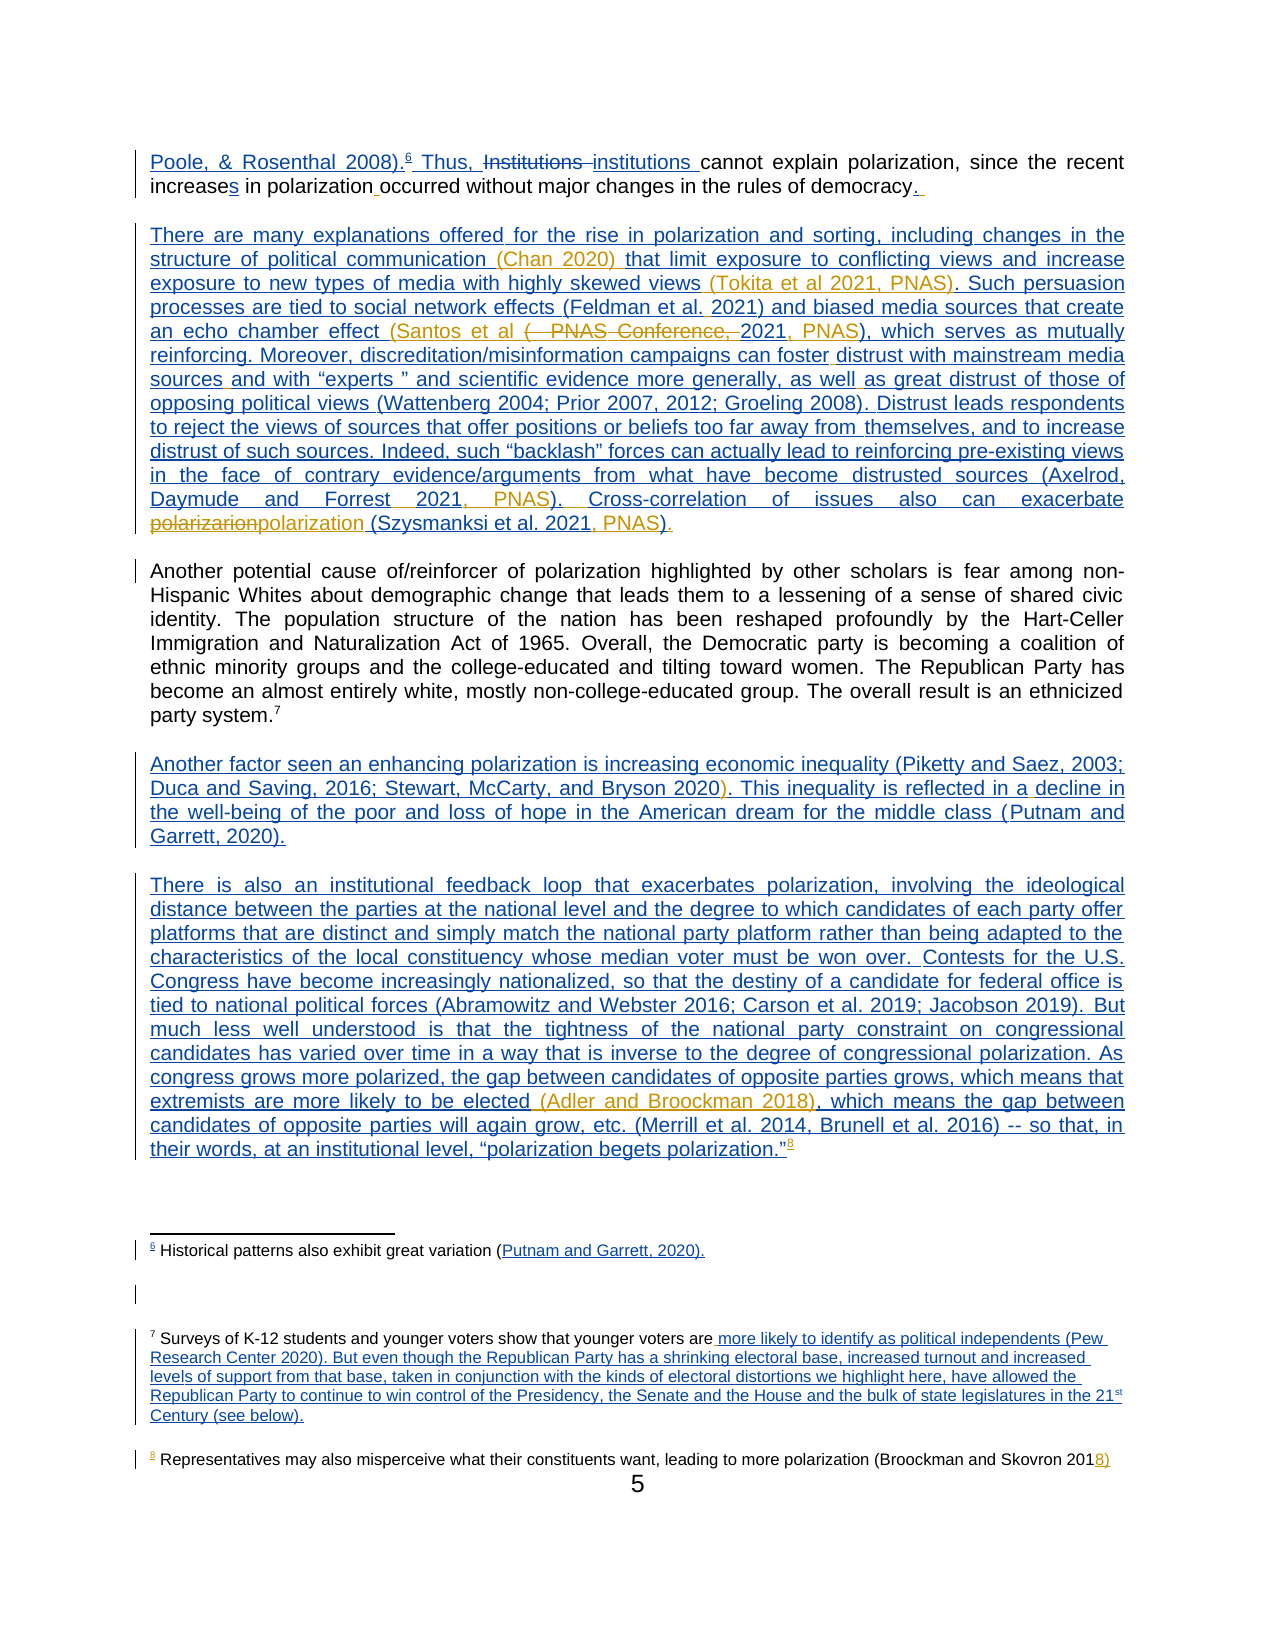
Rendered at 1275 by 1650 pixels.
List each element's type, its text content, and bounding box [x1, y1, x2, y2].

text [150, 150, 1125, 198]
text Another potential cause of/reinforcer of polarization highlighted by other scholars is fear among non-Hispanic Whites about demographic change that leads them to a lessening of a sense of shared civic identity. The population structure of the nation has been reshaped profoundly by the Hart-Celler Immigration and Naturalization Act of 1965. Overall, the Democratic party is becoming a coalition of ethnic minority groups and the college-educated and tilting toward women. The Republican Party has become an almost entirely white, mostly non-college-educated group. The overall result is an ethnicized party system. [150, 559, 1125, 727]
